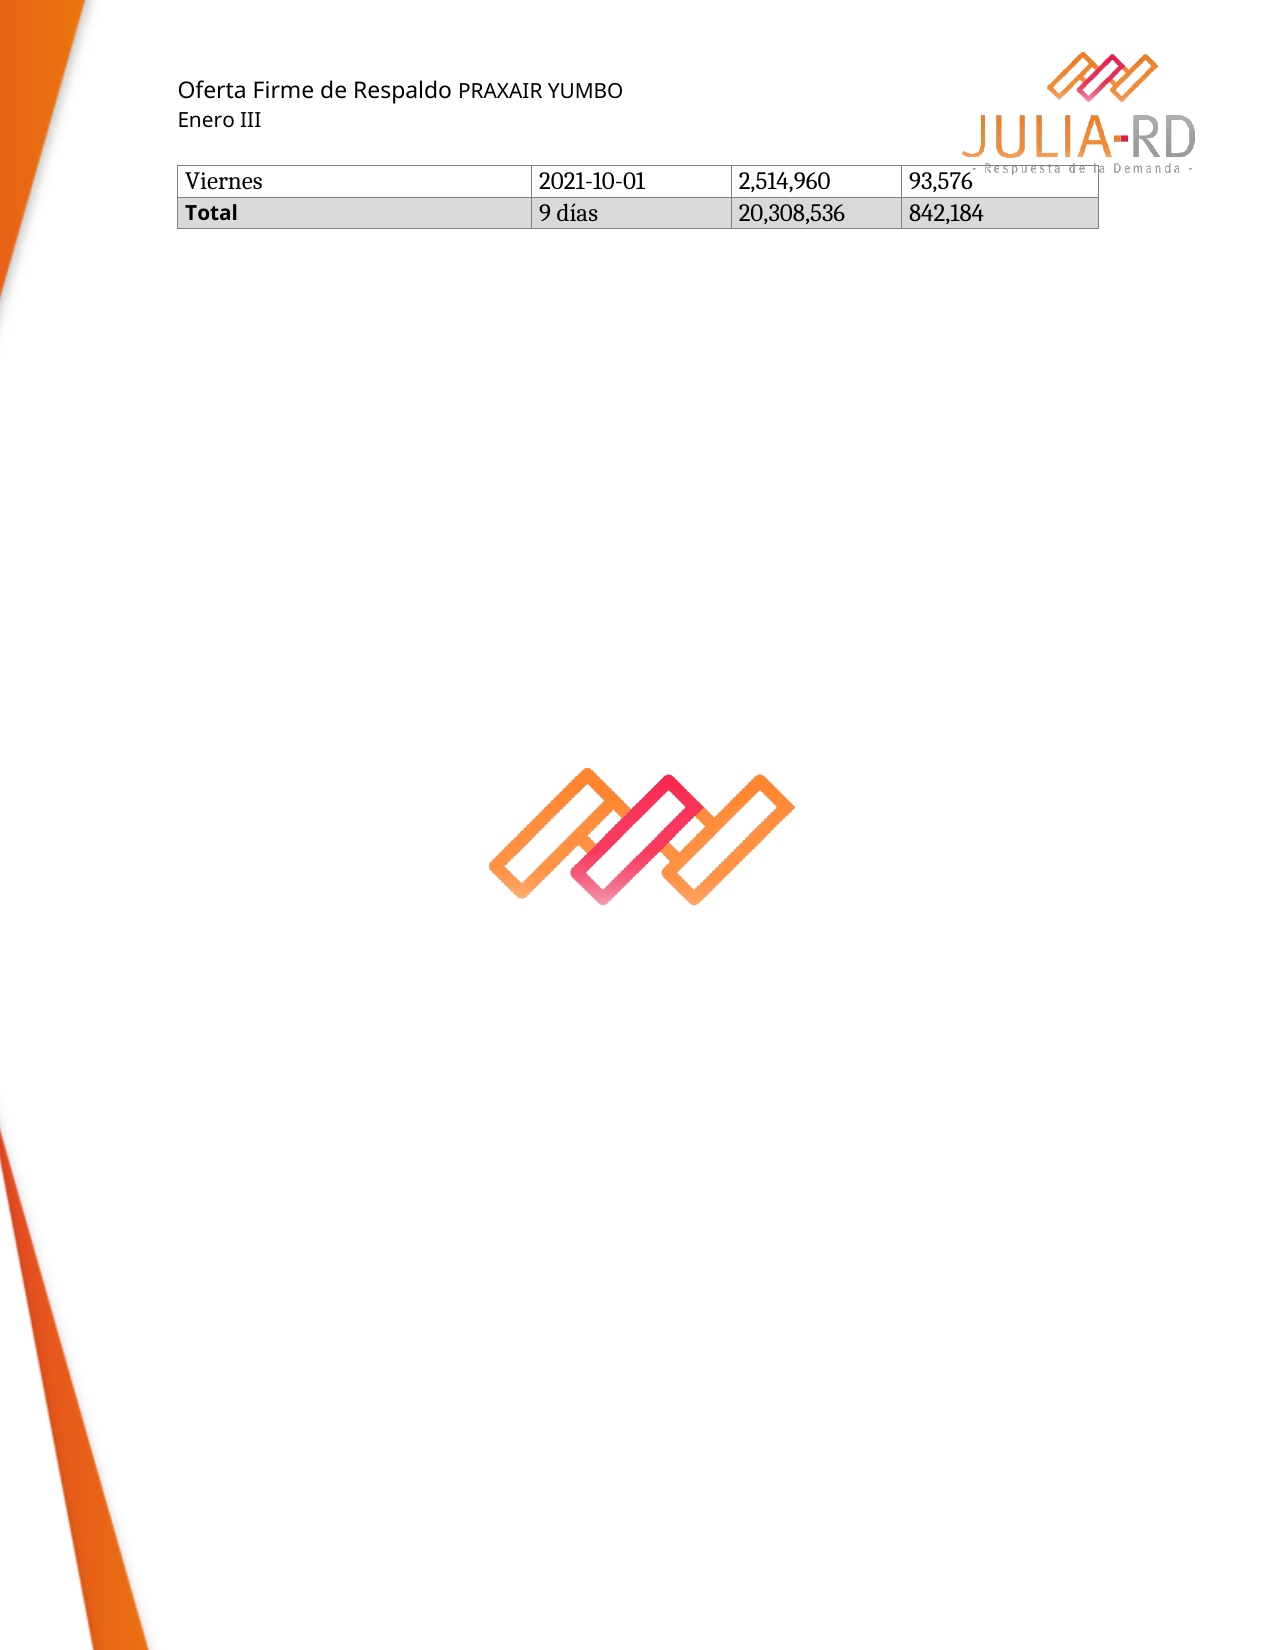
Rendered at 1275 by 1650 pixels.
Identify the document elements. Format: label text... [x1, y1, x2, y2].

table_cell Viernes [178, 166, 531, 197]
picture [0, 0, 178, 1650]
picture [453, 746, 822, 922]
table_cell 20,308,536 [732, 198, 901, 228]
table_cell 2021-10-01 [532, 166, 731, 197]
picture [885, 0, 1271, 233]
table_cell Total [178, 198, 531, 228]
table_cell 9 días [532, 198, 731, 228]
table_cell 93,576 [902, 166, 1098, 197]
table_cell 842,184 [902, 198, 1098, 228]
table_cell 2,514,960 [732, 166, 901, 197]
